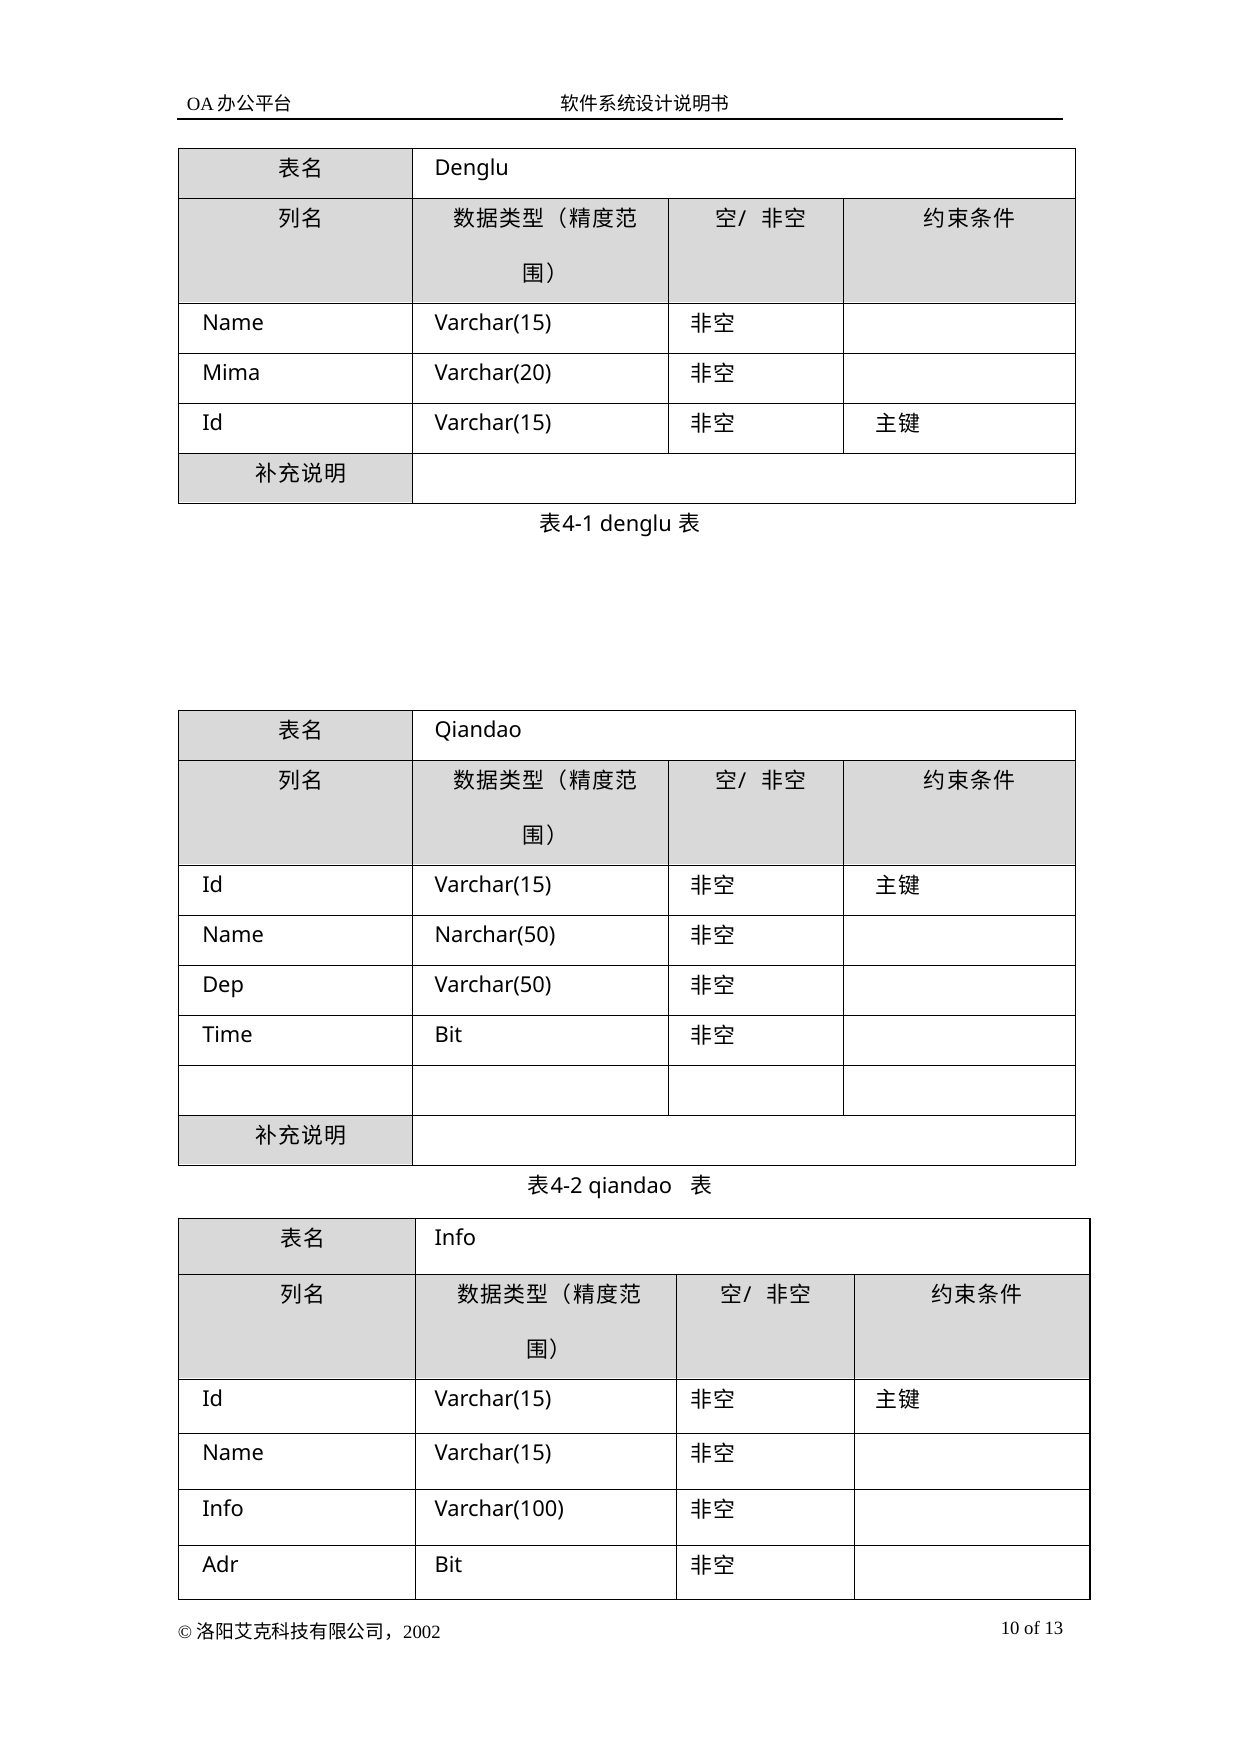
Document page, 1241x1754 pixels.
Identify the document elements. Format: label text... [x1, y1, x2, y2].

table_cell [669, 1066, 843, 1114]
table_cell Mima [179, 354, 412, 402]
table_cell 非空 [669, 966, 843, 1014]
table_cell 非空 [669, 304, 843, 352]
table_cell [844, 354, 1075, 402]
table_cell 补充说明 [179, 454, 412, 502]
table_cell Varchar(50) [413, 966, 668, 1014]
table_cell [179, 1066, 412, 1114]
table_header Qiandao [413, 711, 1075, 760]
table_cell [844, 304, 1075, 352]
table_cell 空/非空 [669, 761, 843, 864]
table_cell Time [179, 1016, 412, 1064]
table_cell Info [179, 1490, 415, 1545]
table_cell [855, 1490, 1089, 1545]
table_cell [844, 966, 1075, 1014]
table_header 表名 [179, 711, 412, 760]
table_cell Name [179, 916, 412, 964]
table_cell [844, 916, 1075, 964]
table_cell Name [179, 1434, 415, 1489]
table_cell 非空 [669, 354, 843, 402]
table_cell Narchar(50) [413, 916, 668, 964]
table_cell 非空 [669, 404, 843, 452]
table_cell 列名 [179, 761, 412, 864]
table_cell Varchar(15) [416, 1434, 676, 1489]
table_cell 空/非空 [677, 1275, 854, 1378]
table_cell [413, 454, 1075, 502]
table_cell Varchar(100) [416, 1490, 676, 1545]
table_header 表名 [179, 1219, 415, 1274]
table_cell 数据类型（精度范围） [413, 761, 668, 864]
table_cell 非空 [669, 866, 843, 914]
table_cell Varchar(15) [413, 866, 668, 914]
table_cell 非空 [677, 1434, 854, 1489]
table_cell Varchar(20) [413, 354, 668, 402]
table_cell Id [179, 866, 412, 914]
table_cell 补充说明 [179, 1116, 412, 1164]
table_cell 主键 [844, 866, 1075, 914]
table_cell 列名 [179, 199, 412, 302]
table_cell 主键 [855, 1380, 1089, 1433]
table_cell 列名 [179, 1275, 415, 1378]
table_cell 空/非空 [669, 199, 843, 302]
table_cell 非空 [669, 1016, 843, 1064]
table_header 表名 [179, 149, 412, 198]
table_cell [855, 1434, 1089, 1489]
text 表4-2 qiandao表 [179, 1166, 1061, 1202]
table_cell 非空 [677, 1380, 854, 1433]
table_cell [855, 1546, 1089, 1599]
table_cell Adr [179, 1546, 415, 1599]
table_cell Bit [416, 1546, 676, 1599]
table_cell [844, 1066, 1075, 1114]
table_header Denglu [413, 149, 1075, 198]
table_cell 非空 [677, 1546, 854, 1599]
table_cell Varchar(15) [413, 404, 668, 452]
table_cell 约束条件 [844, 199, 1075, 302]
table_cell 数据类型（精度范围） [413, 199, 668, 302]
table_cell 约束条件 [844, 761, 1075, 864]
text 表4-1 denglu表 [179, 504, 1061, 540]
table_cell 数据类型（精度范围） [416, 1275, 676, 1378]
table_cell 非空 [669, 916, 843, 964]
table_cell 非空 [677, 1490, 854, 1545]
table_cell Id [179, 1380, 415, 1433]
table_cell [844, 1016, 1075, 1064]
table_cell Varchar(15) [413, 304, 668, 352]
table_cell 约束条件 [855, 1275, 1089, 1378]
table_header Info [416, 1219, 1089, 1274]
table_cell 主键 [844, 404, 1075, 452]
table_cell Dep [179, 966, 412, 1014]
table_cell Name [179, 304, 412, 352]
table_cell [413, 1116, 1075, 1164]
table_cell Bit [413, 1016, 668, 1064]
table_cell Varchar(15) [416, 1380, 676, 1433]
table_cell [413, 1066, 668, 1114]
table_cell Id [179, 404, 412, 452]
